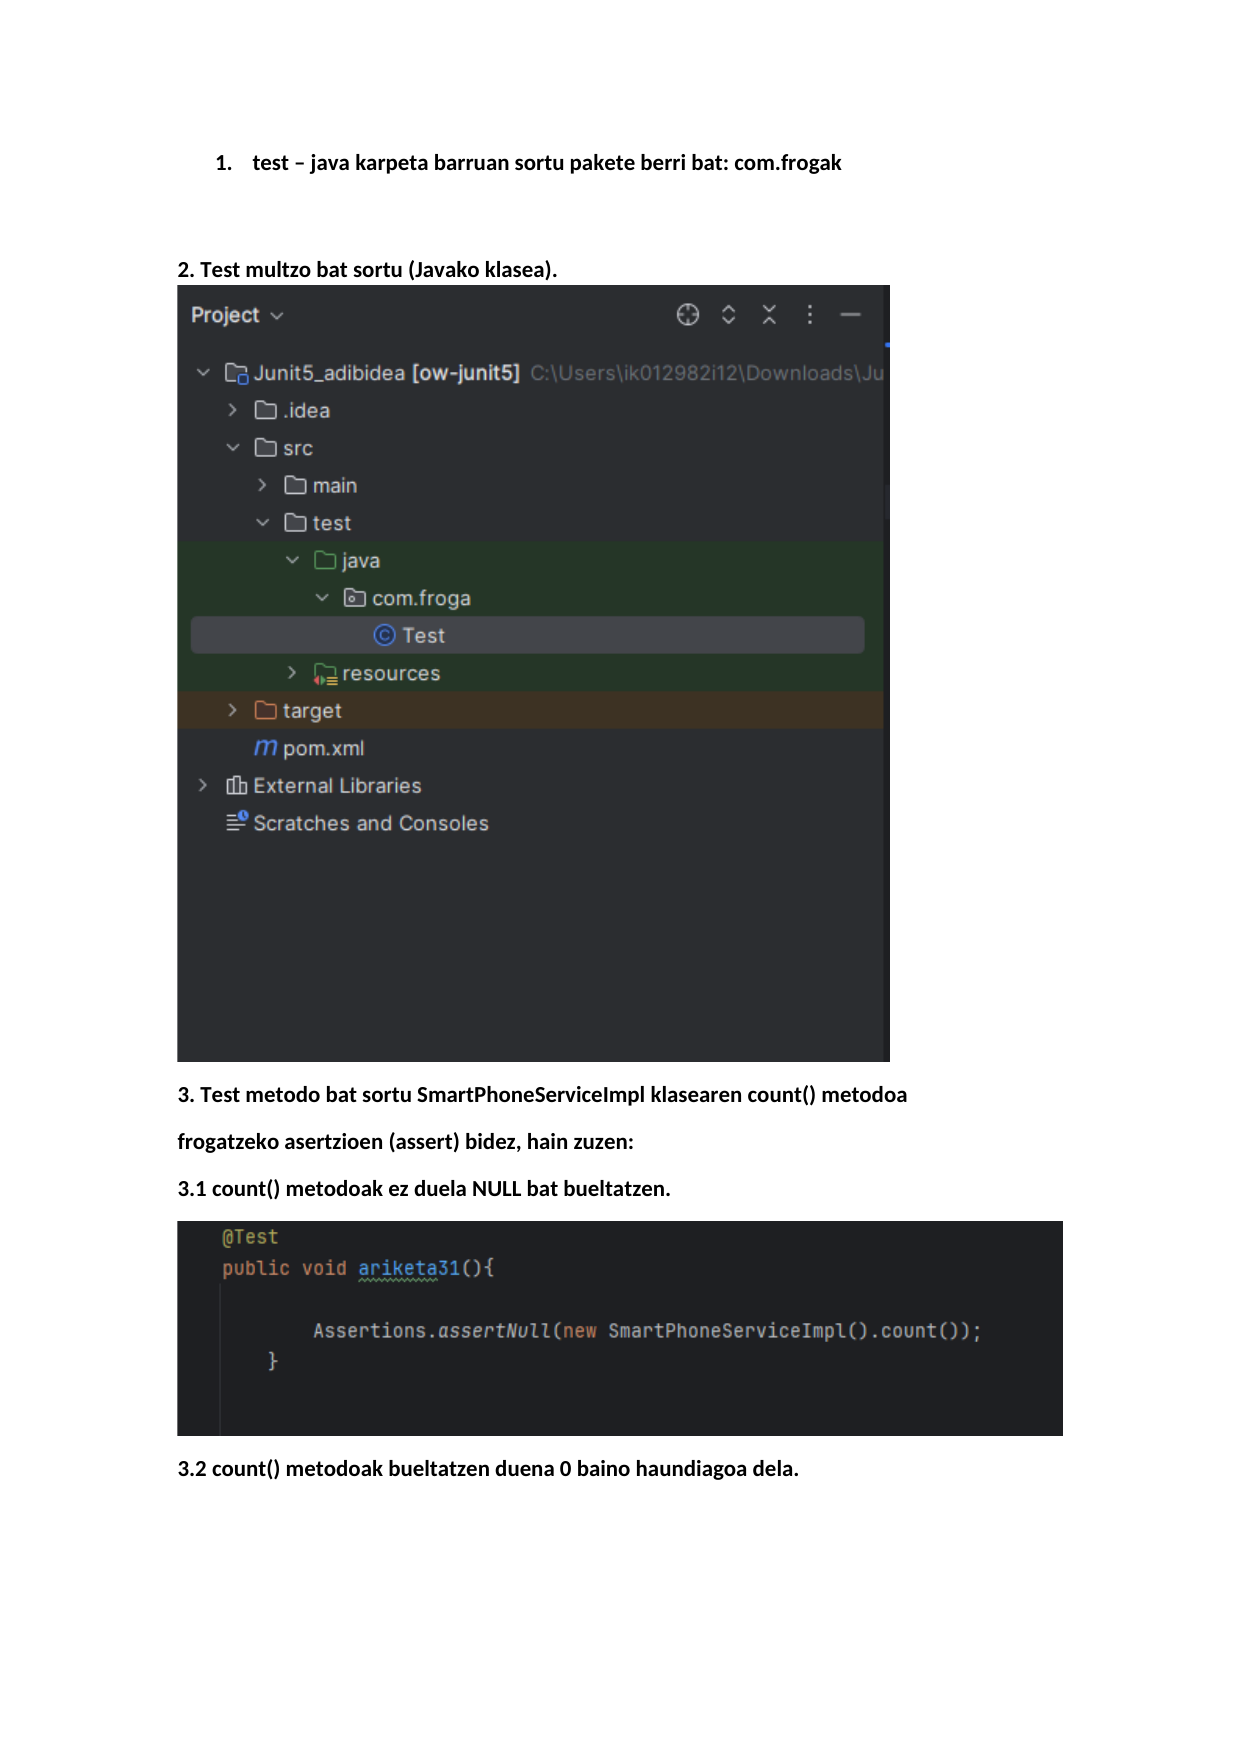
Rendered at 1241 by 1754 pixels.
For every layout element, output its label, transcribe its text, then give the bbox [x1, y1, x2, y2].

picture [177, 285, 890, 1062]
text 3. Test metodo bat sortu SmartPhoneServiceImpl klasearen count() metodoa [177, 1081, 1063, 1109]
picture [177, 1221, 1063, 1436]
text 3.2 count() metodoak bueltatzen duena 0 baino haundiagoa dela. [177, 1454, 1063, 1482]
list test – java karpeta barruan sortu pakete berri bat: com.frogak [215, 148, 1063, 176]
text 3.1 count() metodoak ez duela NULL bat bueltatzen. [177, 1174, 1063, 1202]
text frogatzeko asertzioen (assert) bidez, hain zuzen: [177, 1127, 1063, 1156]
